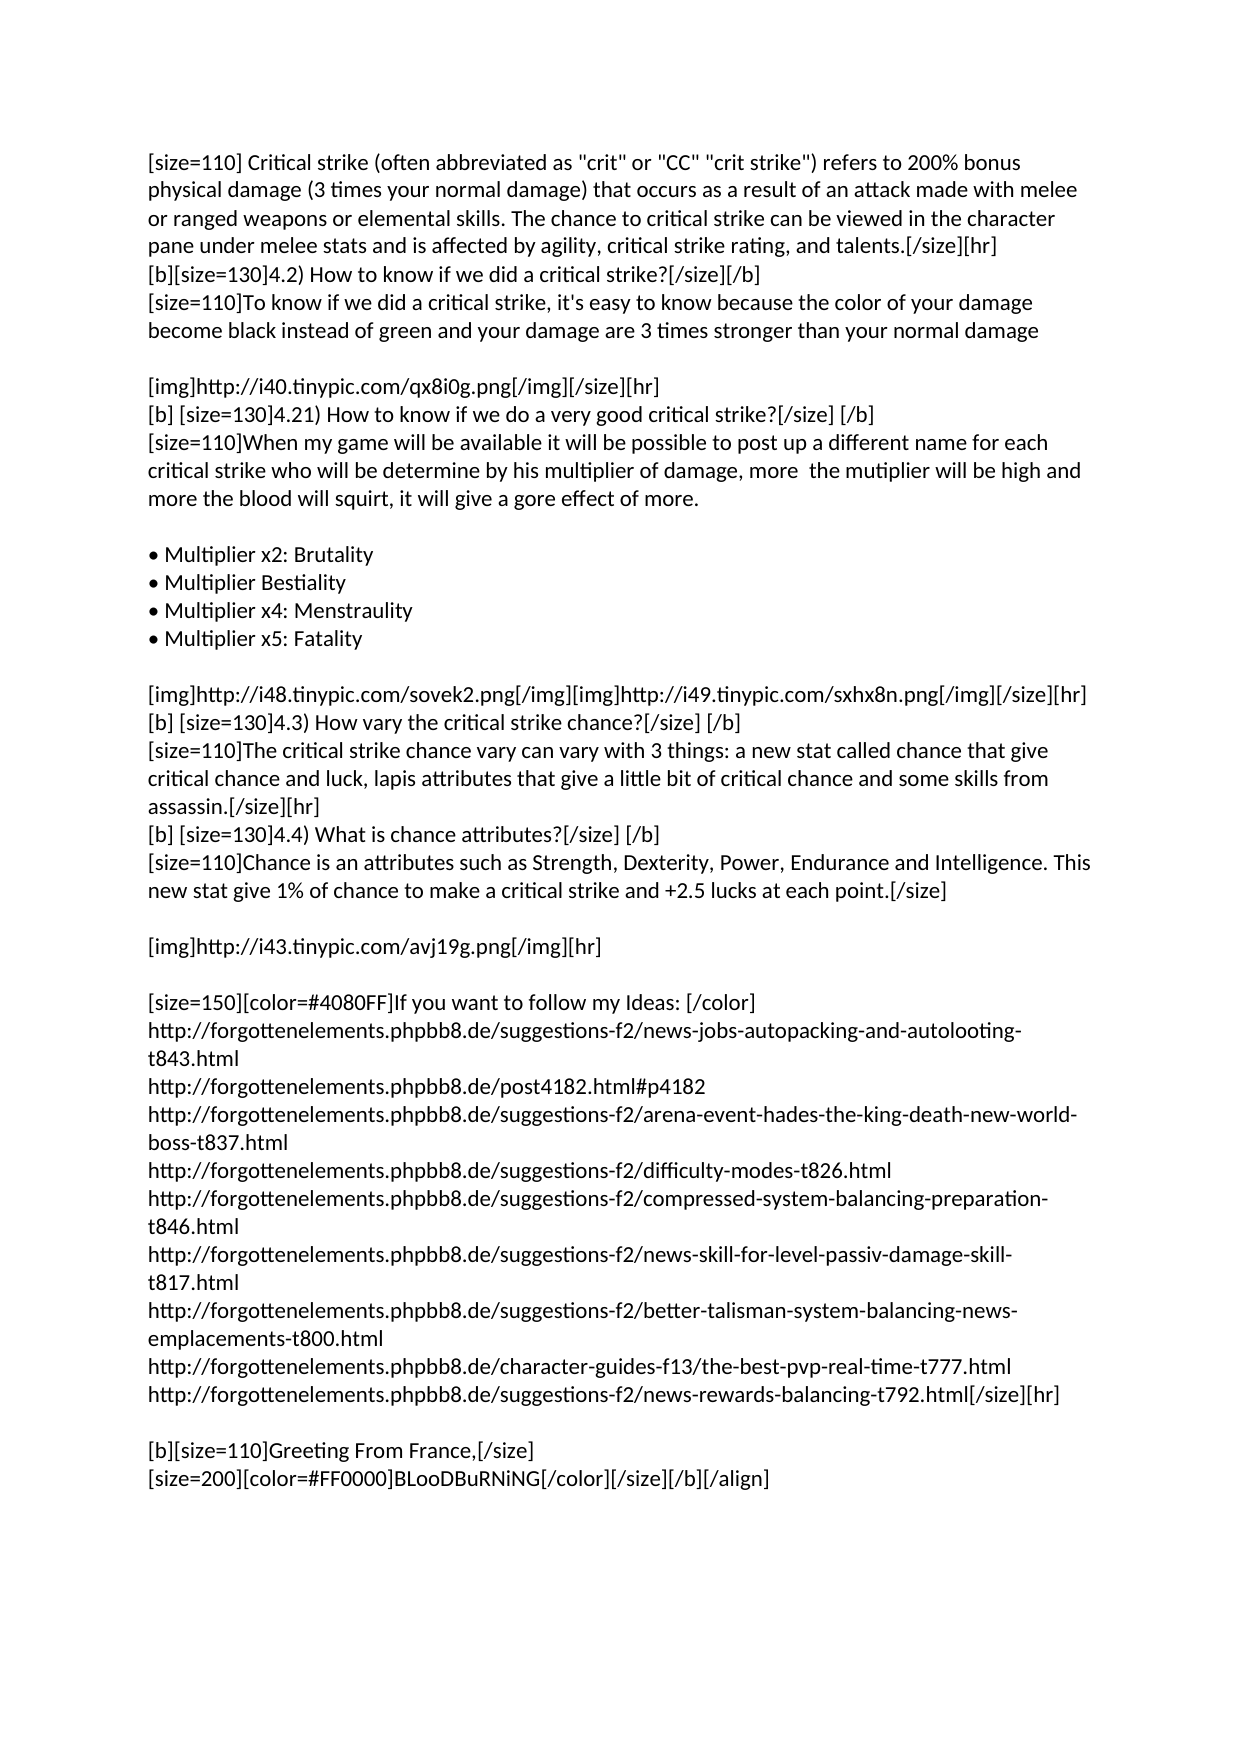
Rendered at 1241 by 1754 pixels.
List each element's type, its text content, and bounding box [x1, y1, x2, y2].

text • Multiplier Bestiality [148, 568, 1093, 596]
text http://forgottenelements.phpbb8.de/post4182.html#p4182 [148, 1072, 1093, 1100]
text [img]http://i43.tinypic.com/avj19g.png[/img][hr] [148, 932, 1093, 960]
text http://forgottenelements.phpbb8.de/character-guides-f13/the-best-pvp-real-time-t777.html [148, 1352, 1093, 1381]
text • Multiplier x5: Fatality [148, 624, 1093, 652]
text [size=200][color=#FF0000]BLooDBuRNiNG[/color][/size][/b][/align] [148, 1464, 1093, 1493]
text [b][size=110]Greeting From France,[/size] [148, 1437, 1093, 1464]
text [size=110]When my game will be available it will be possible to post up a different name for each critical strike who will be determine by his multiplier of damage, more the mutiplier will be high and more the blood will squirt, it will give a gore effect of more. [148, 428, 1093, 512]
text [size=110]To know if we did a critical strike, it's easy to know because the color of your damage become black instead of green and your damage are 3 times stronger than your normal damage [148, 288, 1093, 344]
text http://forgottenelements.phpbb8.de/suggestions-f2/difficulty-modes-t826.html [148, 1156, 1093, 1184]
text http://forgottenelements.phpbb8.de/suggestions-f2/arena-event-hades-the-king-death-new-world-boss-t837.html [148, 1100, 1093, 1156]
text [size=110]Chance is an attributes such as Strength, Dexterity, Power, Endurance and Intelligence. This new stat give 1% of chance to make a critical strike and +2.5 lucks at each point.[/size] [148, 848, 1093, 904]
text • Multiplier x2: Brutality [148, 540, 1093, 568]
text [b] [size=130]4.21) How to know if we do a very good critical strike?[/size] [/b] [148, 400, 1093, 428]
text http://forgottenelements.phpbb8.de/suggestions-f2/news-skill-for-level-passiv-damage-skill-t817.html [148, 1240, 1093, 1296]
text [size=150][color=#4080FF]If you want to follow my Ideas: [/color] [148, 988, 1093, 1016]
text http://forgottenelements.phpbb8.de/suggestions-f2/compressed-system-balancing-preparation-t846.html [148, 1184, 1093, 1240]
text http://forgottenelements.phpbb8.de/suggestions-f2/better-talisman-system-balancing-news-emplacements-t800.html [148, 1296, 1093, 1352]
text [size=110]The critical strike chance vary can vary with 3 things: a new stat called chance that give critical chance and luck, lapis attributes that give a little bit of critical chance and some skills from assassin.[/size][hr] [148, 736, 1093, 820]
text [b][size=130]4.2) How to know if we did a critical strike?[/size][/b] [148, 260, 1093, 288]
text http://forgottenelements.phpbb8.de/suggestions-f2/news-rewards-balancing-t792.html[/size][hr] [148, 1381, 1093, 1408]
text [b] [size=130]4.4) What is chance attributes?[/size] [/b] [148, 820, 1093, 848]
text [b] [size=130]4.3) How vary the critical strike chance?[/size] [/b] [148, 708, 1093, 736]
text [img]http://i48.tinypic.com/sovek2.png[/img][img]http://i49.tinypic.com/sxhx8n.png[/img][/size][hr] [148, 680, 1093, 708]
text http://forgottenelements.phpbb8.de/suggestions-f2/news-jobs-autopacking-and-autolooting-t843.html [148, 1016, 1093, 1072]
text [size=110] Critical strike (often abbreviated as "crit" or "CC" "crit strike") refers to 200% bonus physical damage (3 times your normal damage) that occurs as a result of an attack made with melee or ranged weapons or elemental skills. The chance to critical strike can be viewed in the character pane under melee stats and is affected by agility, critical strike rating, and talents.[/size][hr] [148, 148, 1093, 260]
text • Multiplier x4: Menstraulity [148, 596, 1093, 624]
text [img]http://i40.tinypic.com/qx8i0g.png[/img][/size][hr] [148, 372, 1093, 400]
